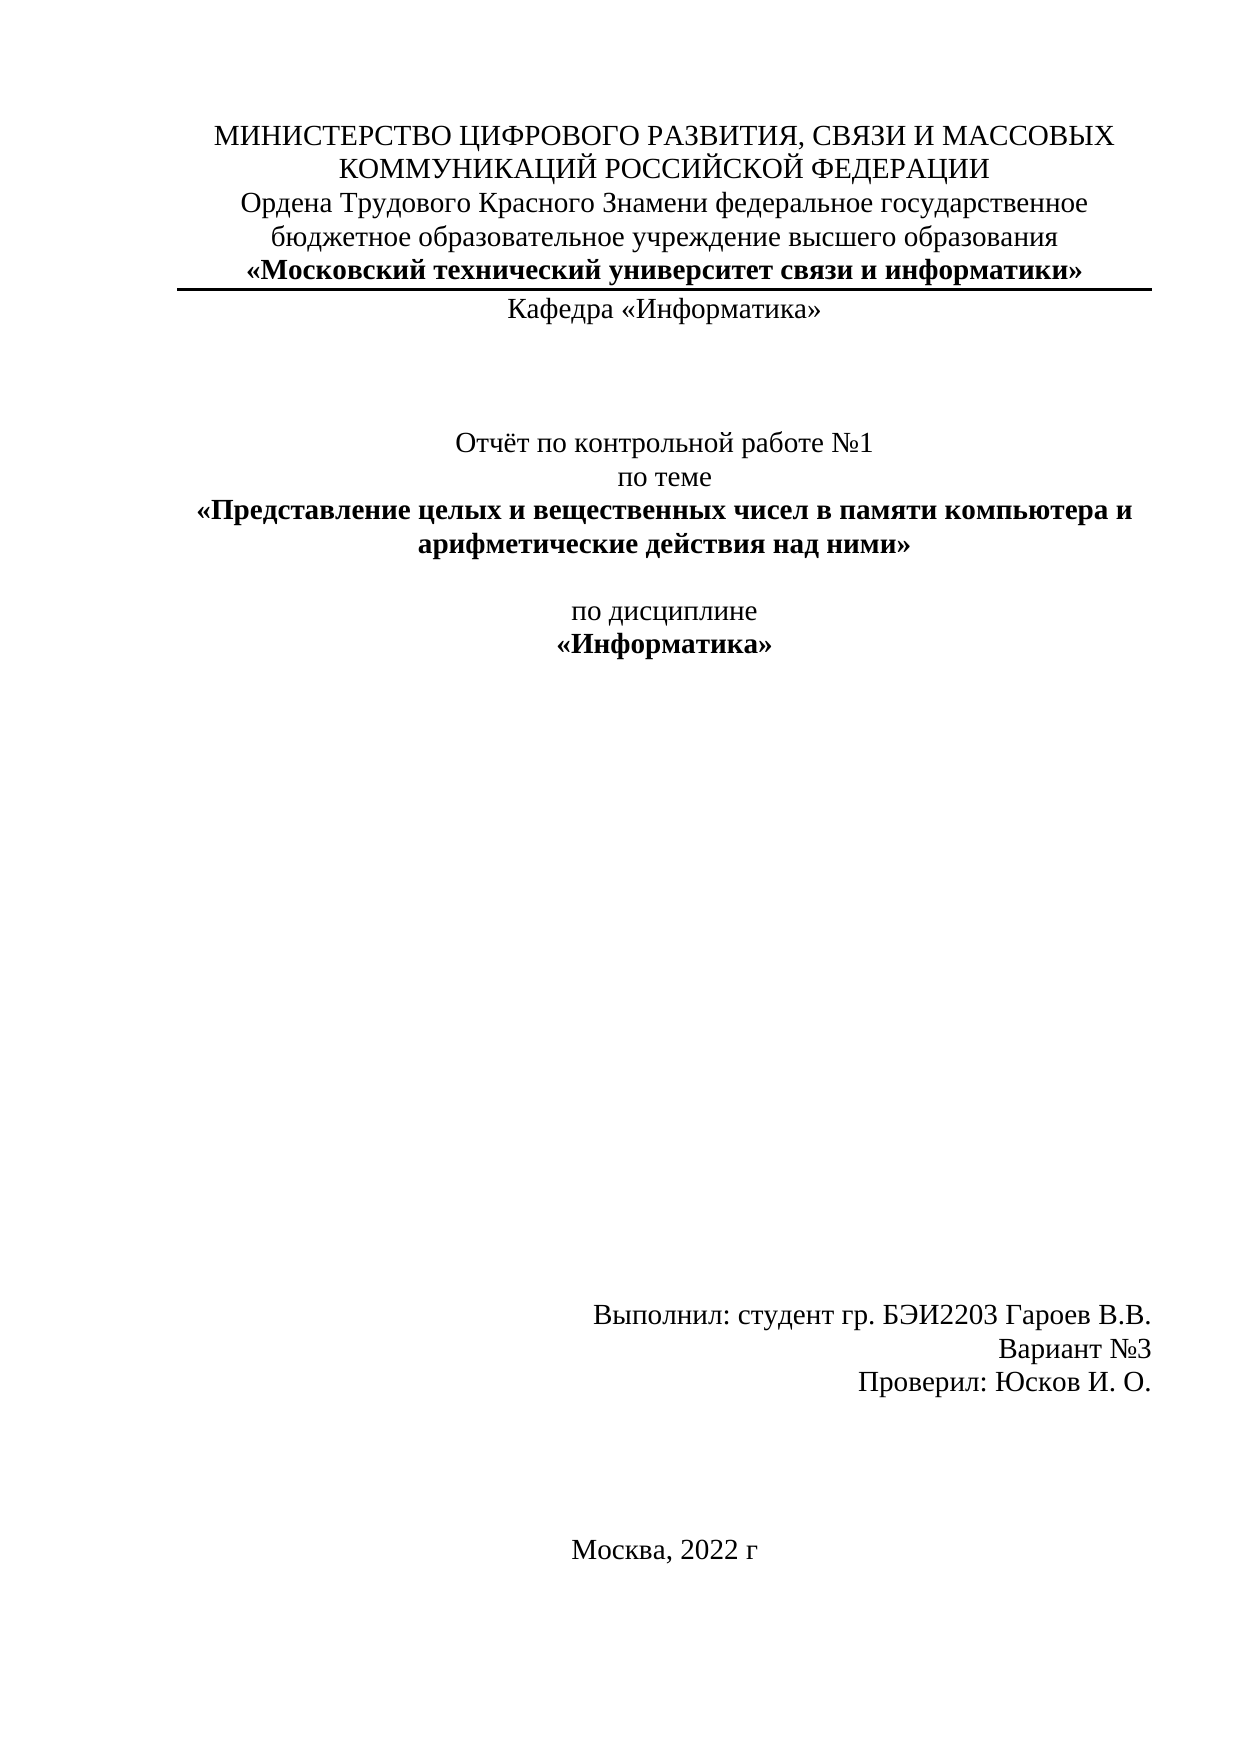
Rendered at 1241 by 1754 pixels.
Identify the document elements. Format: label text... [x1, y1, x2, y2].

text «Информатика» [177, 626, 1152, 660]
text Кафедра «Информатика» [177, 291, 1152, 324]
text Отчёт по контрольной работе №1 [177, 425, 1152, 459]
text Вариант №3 [177, 1331, 1152, 1364]
text Проверил: Юсков И. О. [177, 1364, 1152, 1398]
text «Московский технический университет связи и информатики» [177, 252, 1152, 288]
text Москва, 2022 г [177, 1532, 1152, 1566]
text МИНИСТЕРСТВО ЦИФРОВОГО РАЗВИТИЯ, СВЯЗИ И МАССОВЫХ КОММУНИКАЦИЙ РОССИЙСКОЙ ФЕДЕРАЦИИ [177, 118, 1152, 185]
text по теме [177, 459, 1152, 492]
text по дисциплине [177, 593, 1152, 626]
text Выполнил: студент гр. БЭИ2203 Гароев В.В. [177, 1297, 1152, 1331]
text Ордена Трудового Красного Знамени федеральное государственное бюджетное образовательное учреждение высшего образования [177, 185, 1152, 252]
text «Представление целых и вещественных чисел в памяти компьютера и арифметические действия над ними» [177, 492, 1152, 559]
